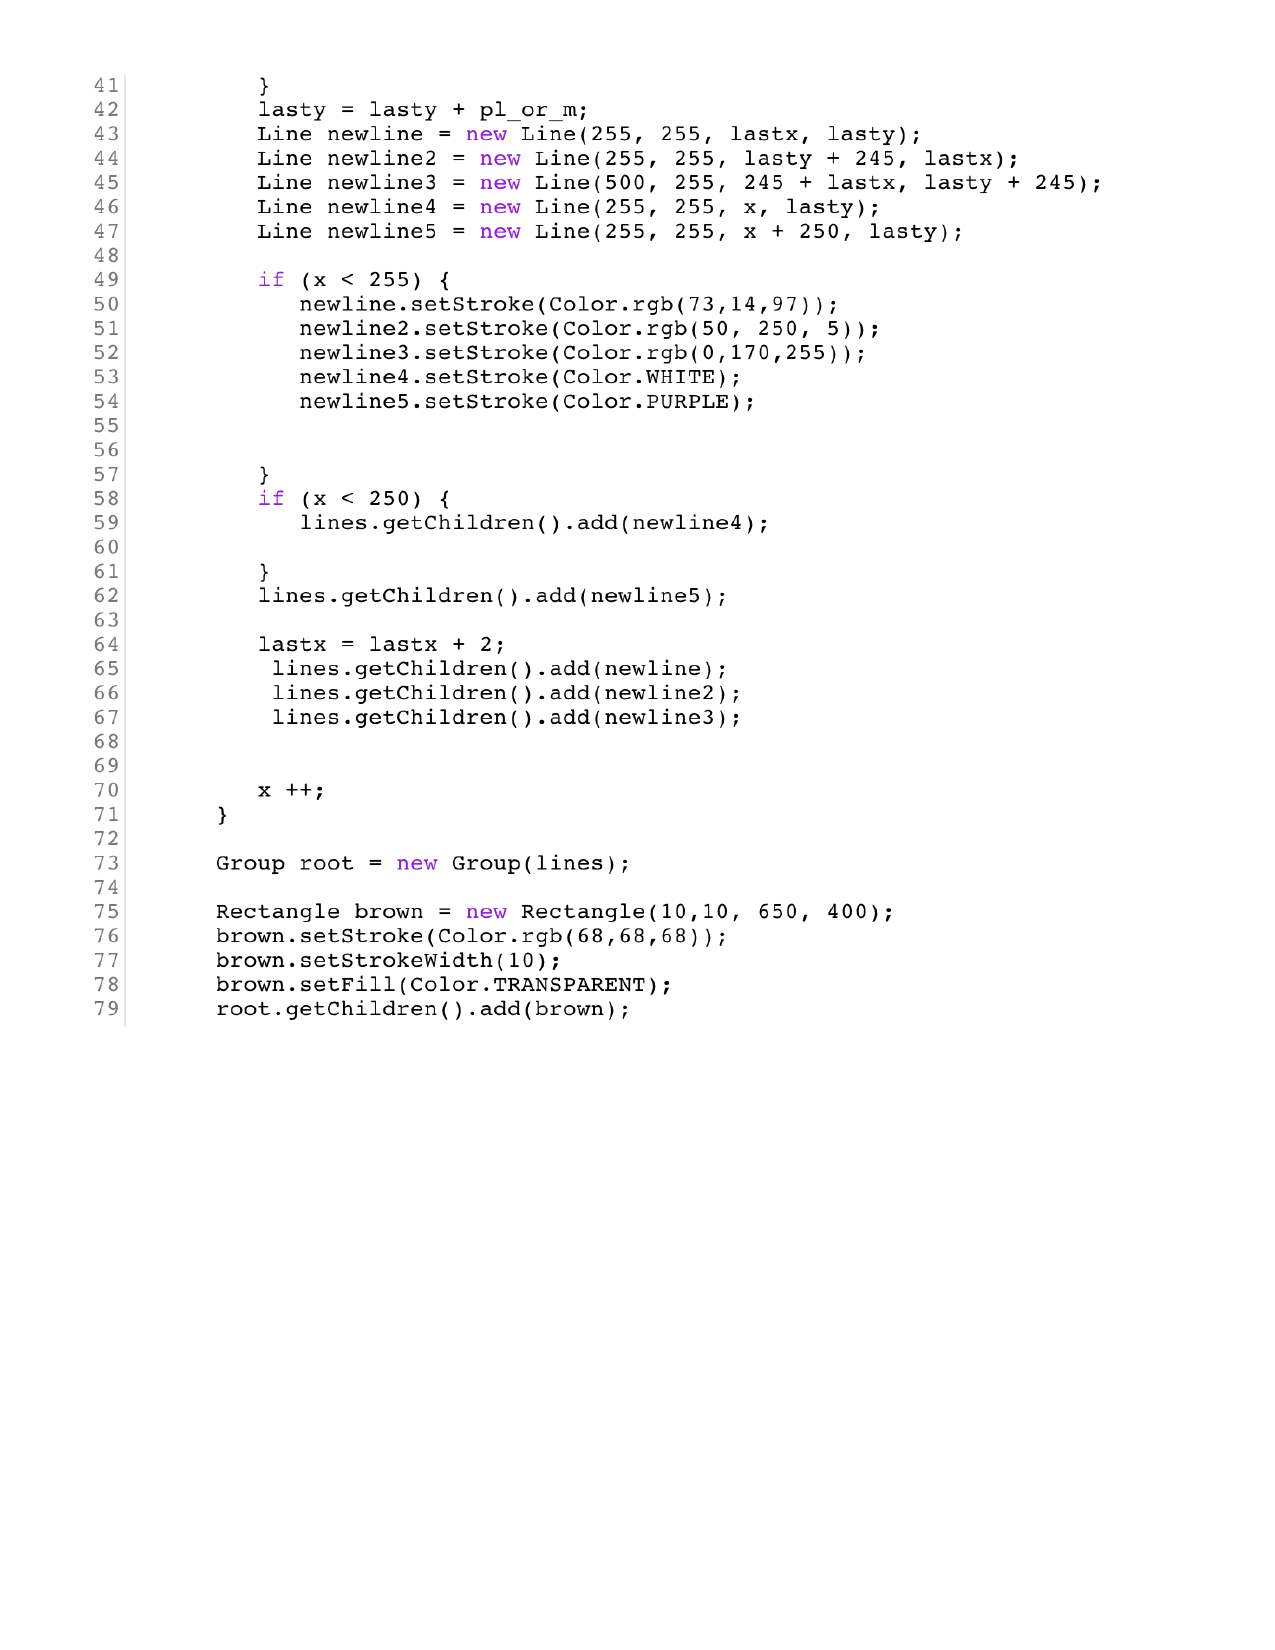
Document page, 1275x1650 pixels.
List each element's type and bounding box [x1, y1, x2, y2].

picture [75, 75, 1114, 1027]
